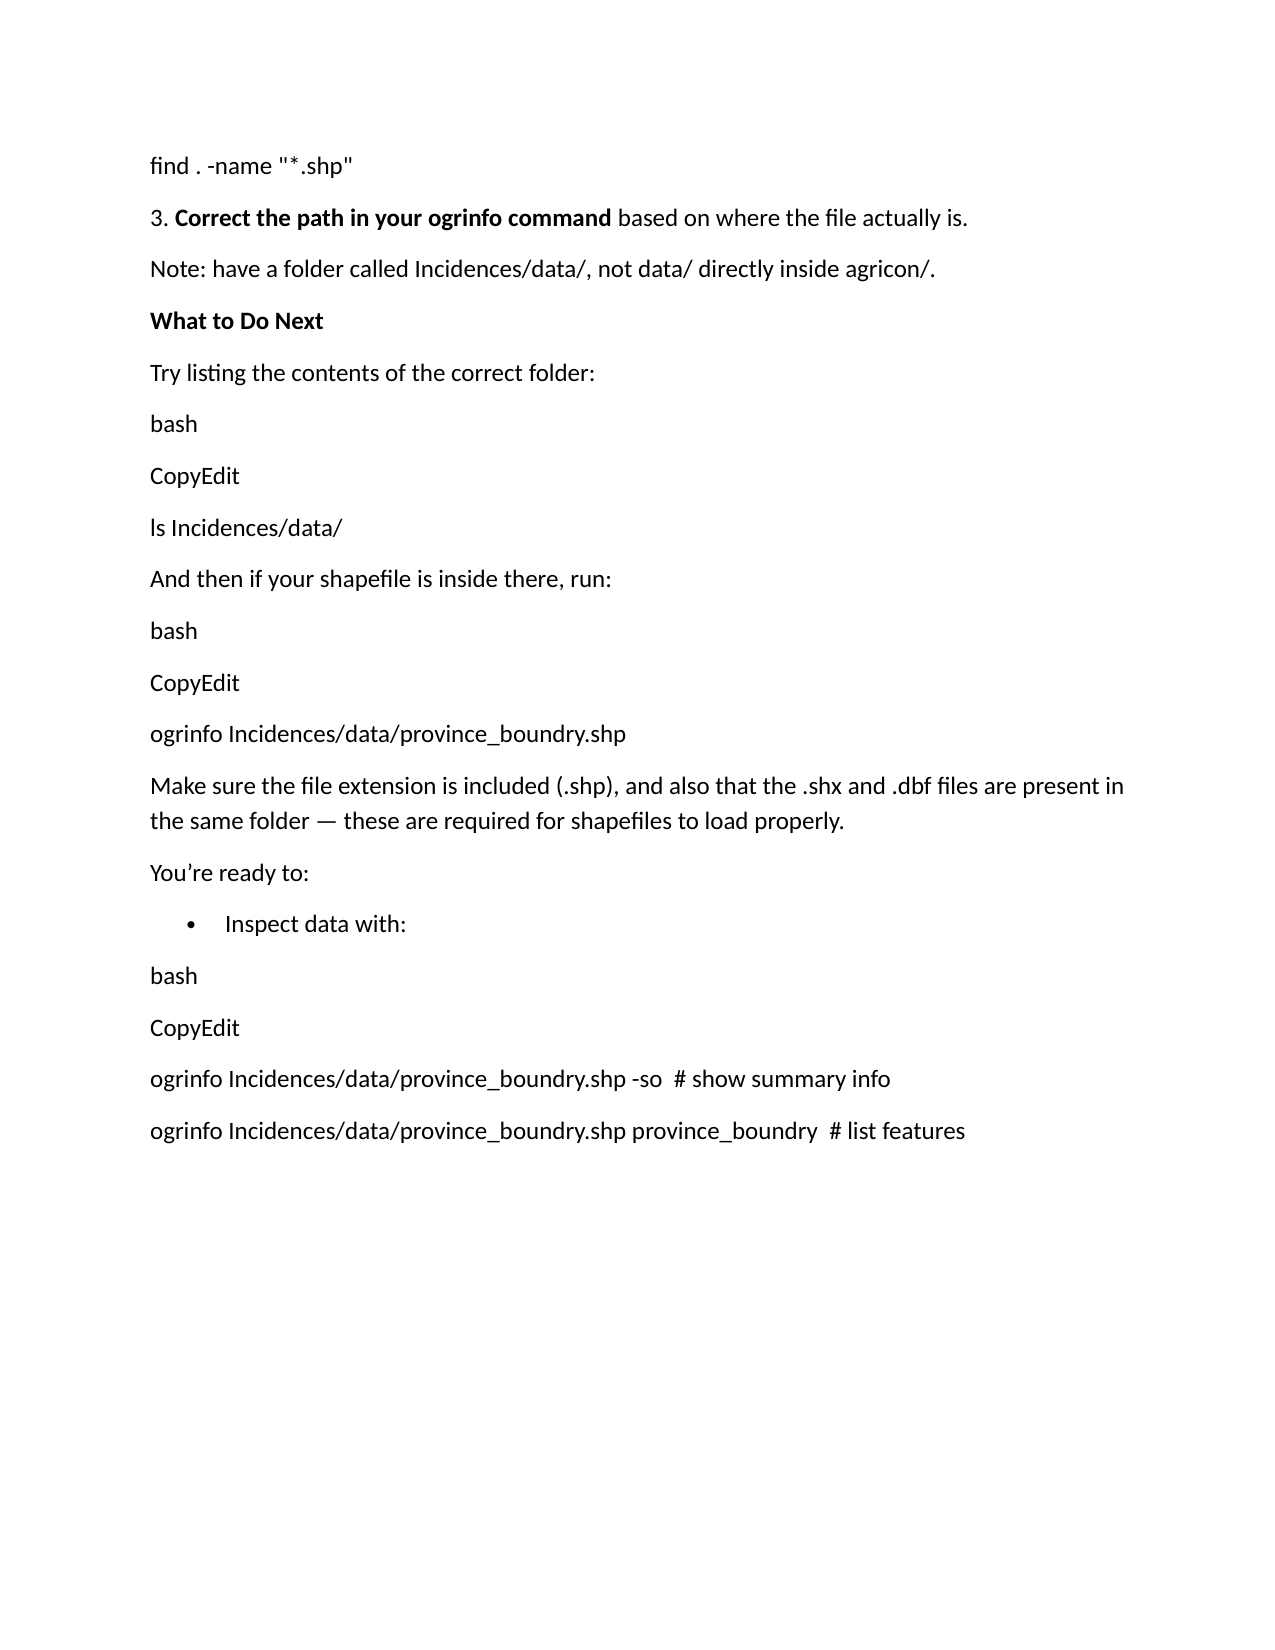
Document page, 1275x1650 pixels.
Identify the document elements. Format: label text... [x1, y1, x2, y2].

text CopyEdit [150, 460, 1125, 491]
text What to Do Next [150, 305, 1125, 336]
text ls Incidences/data/ [150, 512, 1125, 542]
text You’re ready to: [150, 857, 1125, 887]
text bash [150, 960, 1125, 991]
text ogrinfo Incidences/data/province_boundry.shp [150, 718, 1125, 749]
text ogrinfo Incidences/data/province_boundry.shp -so # show summary info [150, 1063, 1125, 1094]
text Make sure the file extension is included (.shp), and also that the .shx and .dbf files are present in the same folder — these are required for shapefiles to load properly. [150, 770, 1125, 836]
text Note: have a folder called Incidences/data/, not data/ directly inside agricon/. [150, 253, 1125, 284]
text CopyEdit [150, 667, 1125, 697]
text find . -name "*.shp" [150, 150, 1125, 181]
list Inspect data with: [187, 908, 1125, 939]
text 3. Correct the path in your ogrinfo command based on where the file actually is. [150, 202, 1125, 232]
text bash [150, 408, 1125, 439]
text CopyEdit [150, 1012, 1125, 1042]
text And then if your shapefile is inside there, run: [150, 563, 1125, 594]
text ogrinfo Incidences/data/province_boundry.shp province_boundry # list features [150, 1115, 1125, 1146]
text bash [150, 615, 1125, 646]
text Try listing the contents of the correct folder: [150, 357, 1125, 387]
